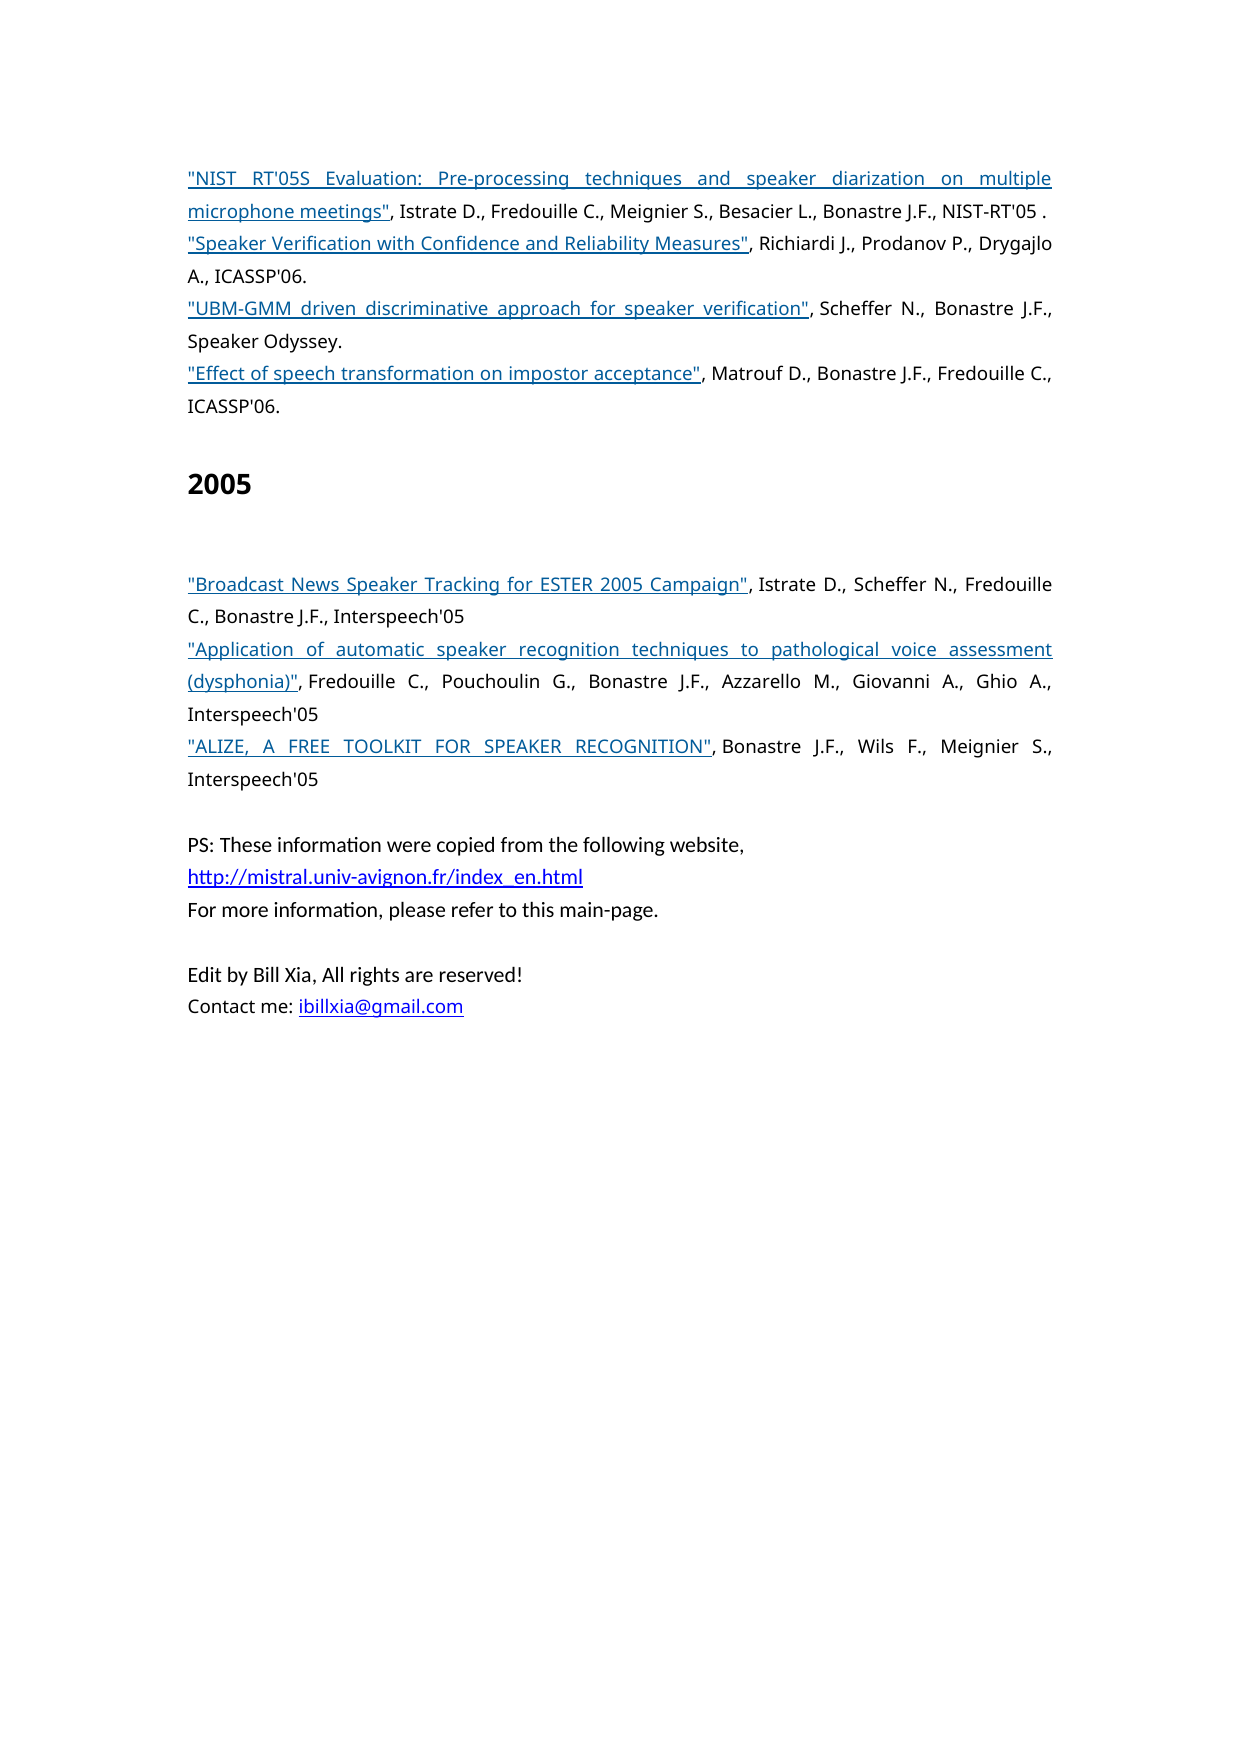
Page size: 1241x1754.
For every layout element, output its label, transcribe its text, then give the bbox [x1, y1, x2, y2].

subtitle 2005 [187, 451, 1053, 516]
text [187, 162, 1053, 422]
text For more information, please refer to this main-page. [187, 893, 1053, 925]
text "Broadcast News Speaker Tracking for ESTER 2005 Campaign", Istrate D., Scheffer N., Fredouille C., Bonastre J.F., Interspeech'05 "Application of automatic speaker recognition techniques to pathological voice assessment (dysphonia)", Fredouille C., Pouchoulin G., Bonastre J.F., Azzarello M., Giovanni A., Ghio A., Interspeech'05 "ALIZE, A FREE TOOLKIT FOR SPEAKER RECOGNITION", Bonastre J.F., Wils F., Meignier S., Interspeech'05 [187, 568, 1053, 658]
text Contact me: ibillxia@gmail.com [187, 990, 1053, 1023]
text Edit by Bill Xia, All rights are reserved! [187, 958, 1053, 990]
text PS: These information were copied from the following website, http://mistral.univ-avignon.fr/index_en.html [187, 828, 1053, 893]
text "Broadcast News Speaker Tracking for ESTER 2005 Campaign", Istrate D., Scheffer N., Fredouille C., Bonastre J.F., Interspeech'05 "Application of automatic speaker recognition techniques to pathological voice assessment (dysphonia)", Fredouille C., Pouchoulin G., Bonastre J.F., Azzarello M., Giovanni A., Ghio A., Interspeech'05 "ALIZE, A FREE TOOLKIT FOR SPEAKER RECOGNITION", Bonastre J.F., Wils F., Meignier S., Interspeech'05 [187, 659, 1053, 795]
